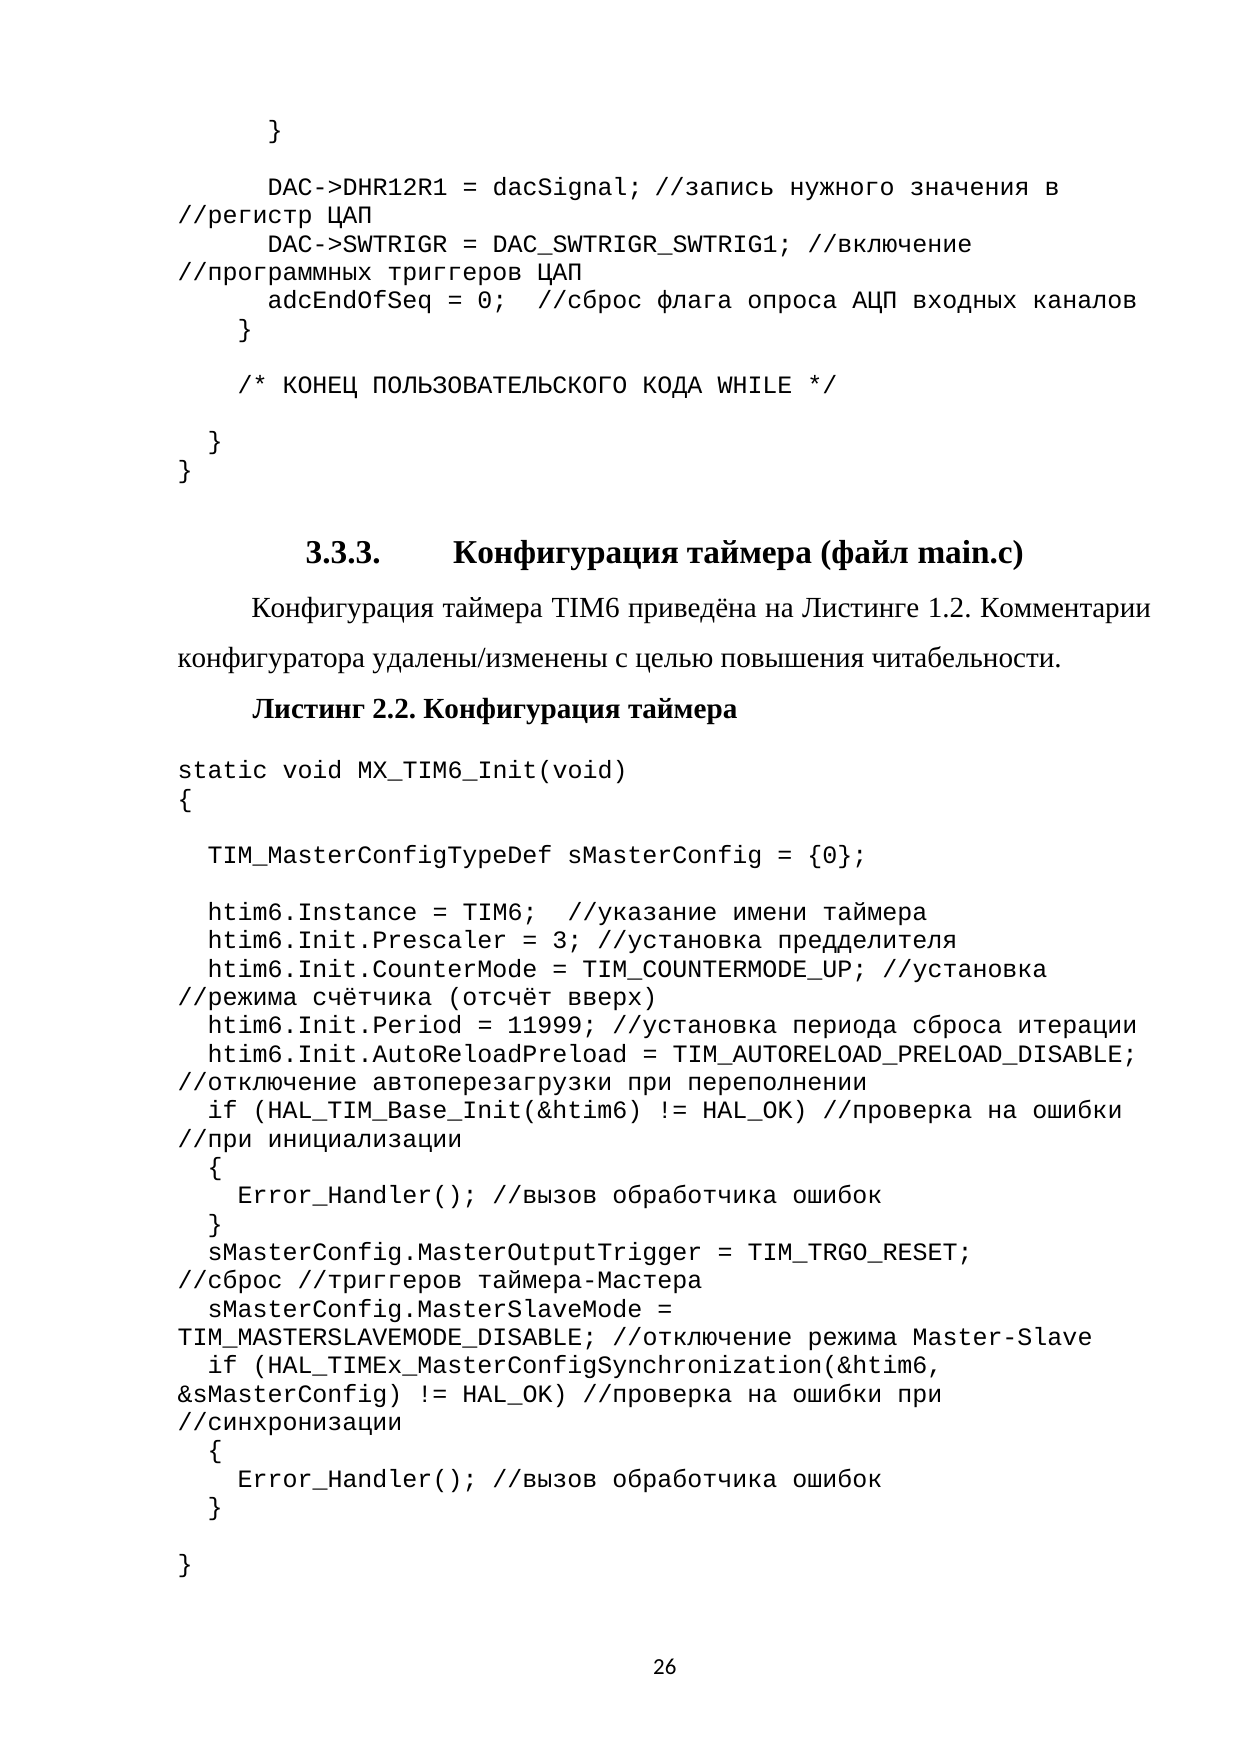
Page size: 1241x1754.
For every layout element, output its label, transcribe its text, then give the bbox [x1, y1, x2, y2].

text } [177, 1494, 1152, 1523]
text DAC->DHR12R1 = dacSignal; //запись нужного значения в [177, 174, 1152, 203]
text Листинг 2.2. Конфигурация таймера [252, 691, 1152, 724]
text { [177, 786, 1152, 814]
text static void MX_TIM6_Init(void) [177, 758, 1152, 786]
text //при инициализации [177, 1126, 1152, 1154]
text } [177, 1211, 1152, 1239]
text adcEndOfSeq = 0; //сброс флага опроса АЦП входных каналов [177, 288, 1152, 316]
text TIM_MasterConfigTypeDef sMasterConfig = {0}; [177, 843, 1152, 871]
text Конфигурация таймера TIM6 приведёна на Листинге 1.2. Комментарии конфигуратора удалены/изменены с целью повышения читабельности. [177, 590, 1152, 674]
text sMasterConfig.MasterSlaveMode = TIM_MASTERSLAVEMODE_DISABLE; //отключение режима Master-Slave [177, 1296, 1152, 1353]
text htim6.Init.CounterMode = TIM_COUNTERMODE_UP; //установка [177, 956, 1152, 984]
text htim6.Init.Prescaler = 3; //установка предделителя [177, 928, 1152, 956]
text Error_Handler(); //вызов обработчика ошибок [177, 1183, 1152, 1211]
text } [177, 429, 1152, 457]
text } [177, 118, 1152, 146]
text { [177, 1154, 1152, 1183]
text htim6.Instance = TIM6; //указание имени таймера [177, 899, 1152, 928]
text //режима счётчика (отсчёт вверх) [177, 984, 1152, 1013]
text //регистр ЦАП [177, 203, 1152, 231]
text /* КОНЕЦ ПОЛЬЗОВАТЕЛЬСКОГО КОДА WHILE */ [177, 372, 1152, 401]
text sMasterConfig.MasterOutputTrigger = TIM_TRGO_RESET; //сброс //триггеров таймера-Мастера [177, 1239, 1152, 1296]
text } [177, 316, 1152, 344]
text if (HAL_TIM_Base_Init(&htim6) != HAL_OK) //проверка на ошибки [177, 1098, 1152, 1126]
text //программных триггеров ЦАП [177, 259, 1152, 288]
text Error_Handler(); //вызов обработчика ошибок [177, 1466, 1152, 1494]
text htim6.Init.AutoReloadPreload = TIM_AUTORELOAD_PRELOAD_DISABLE; //отключение автоперезагрузки при переполнении [177, 1041, 1152, 1098]
text { [177, 1438, 1152, 1466]
text if (HAL_TIMEx_MasterConfigSynchronization(&htim6, &sMasterConfig) != HAL_OK) //проверка на ошибки при //синхронизации [177, 1353, 1152, 1438]
text htim6.Init.Period = 11999; //установка периода сброса итерации [177, 1013, 1152, 1041]
list Конфигурация таймера (файл main.c) [177, 533, 1152, 571]
text DAC->SWTRIGR = DAC_SWTRIGR_SWTRIG1; //включение [177, 231, 1152, 259]
text } [177, 457, 1152, 486]
text } [177, 1551, 1152, 1579]
